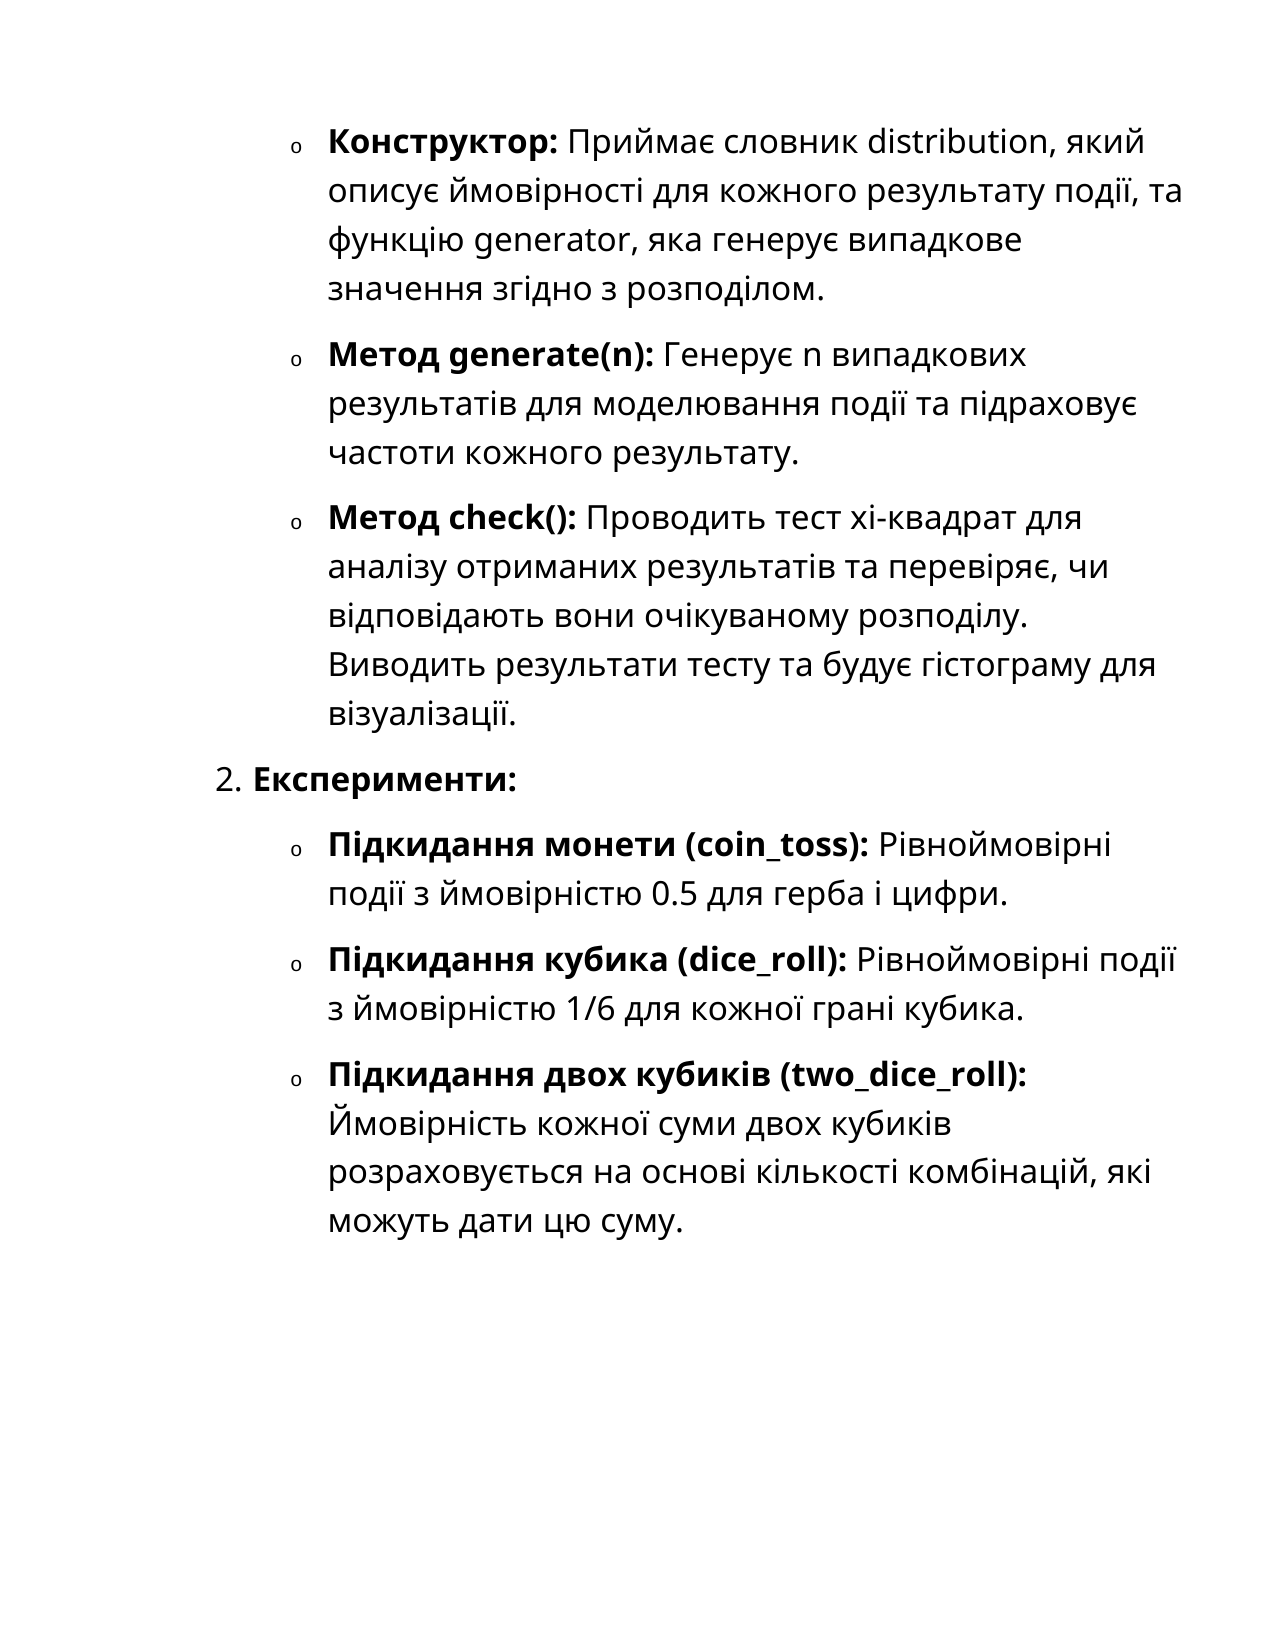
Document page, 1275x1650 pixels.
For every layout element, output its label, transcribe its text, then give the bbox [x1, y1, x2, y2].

list Метод generate(n): Генерує n випадкових результатів для моделювання події та підраховує частоти кожного результату. [290, 331, 1186, 474]
list Конструктор: Приймає словник distribution, який описує ймовірності для кожного результату події, та функцію generator, яка генерує випадкове значення згідно з розподілом. [290, 118, 1186, 310]
list Експерименти: [215, 756, 1186, 801]
list Підкидання монети (coin_toss): Рівноймовірні події з ймовірністю 0.5 для герба і цифри. [290, 821, 1186, 916]
list Метод check(): Проводить тест хі-квадрат для аналізу отриманих результатів та перевіряє, чи відповідають вони очікуваному розподілу. Виводить результати тесту та будує гістограму для візуалізації. [290, 494, 1186, 735]
list Підкидання кубика (dice_roll): Рівноймовірні події з ймовірністю 1/6 для кожної грані кубика. [290, 936, 1186, 1030]
list Підкидання двох кубиків (two_dice_roll): Ймовірність кожної суми двох кубиків розраховується на основі кількості комбінацій, які можуть дати цю суму. [290, 1050, 1186, 1243]
